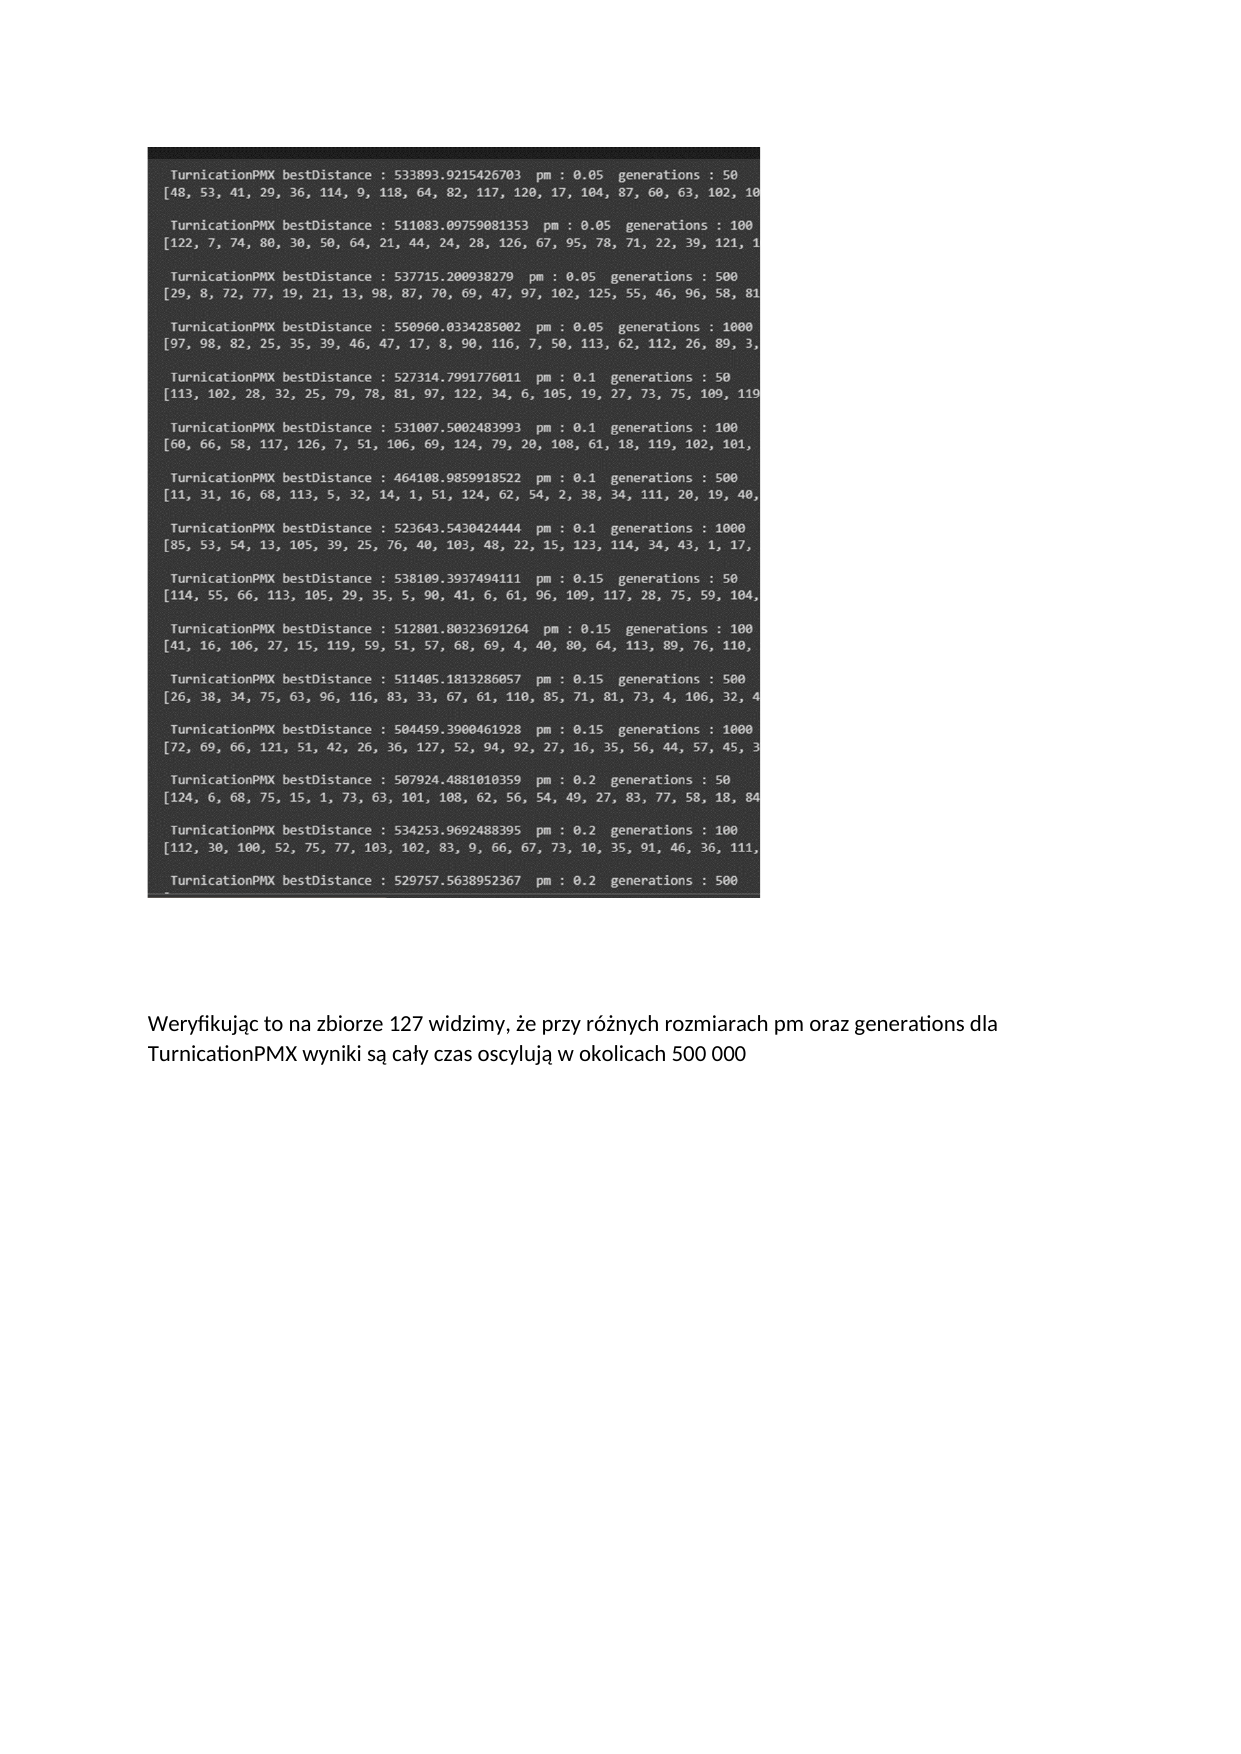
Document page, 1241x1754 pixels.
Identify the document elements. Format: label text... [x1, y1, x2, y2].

picture [147, 147, 760, 898]
text Weryfikując to na zbiorze 127 widzimy, że przy różnych rozmiarach pm oraz generations dla TurnicationPMX wyniki są cały czas oscylują w okolicach 500 000 [148, 1009, 1093, 1067]
